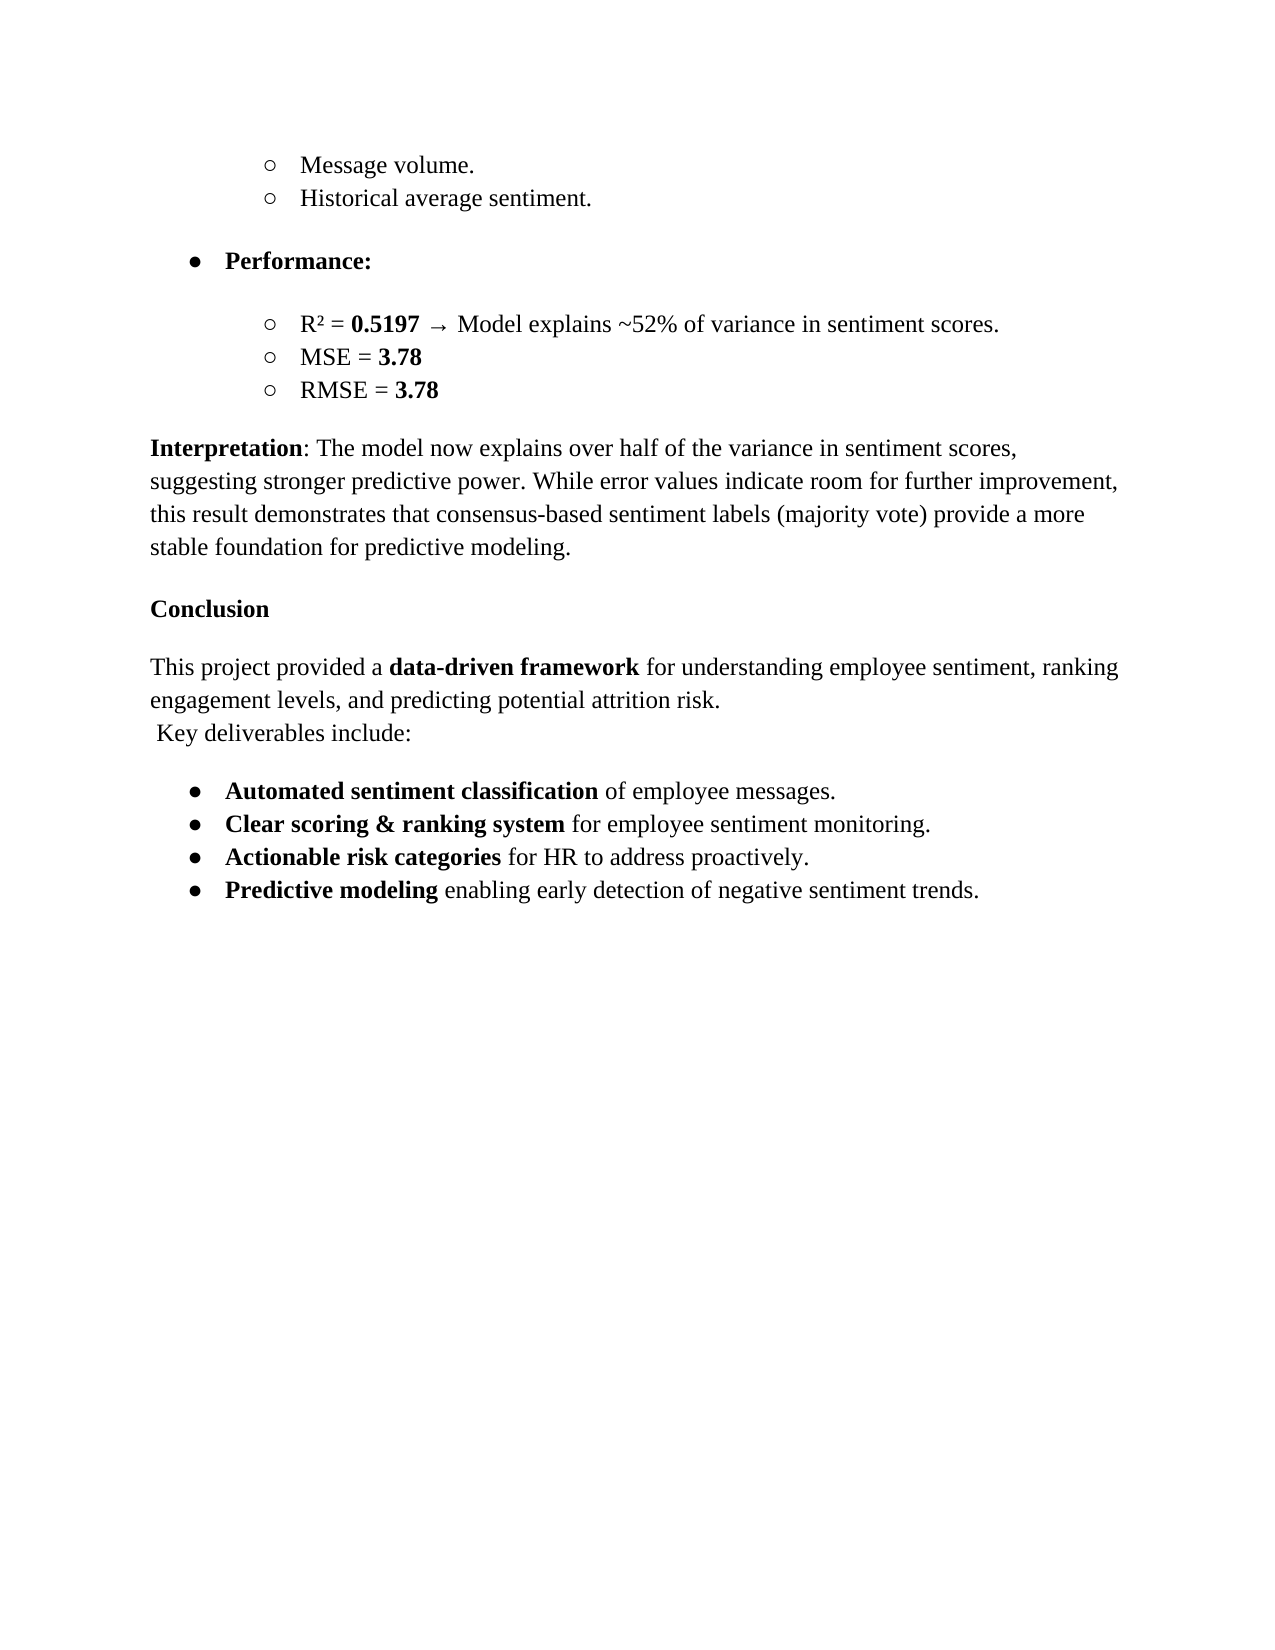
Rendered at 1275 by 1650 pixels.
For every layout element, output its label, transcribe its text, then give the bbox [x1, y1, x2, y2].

list Automated sentiment classification of employee messages. [187, 776, 1125, 805]
list Clear scoring & ranking system for employee sentiment monitoring. [187, 809, 1125, 838]
text Interpretation: The model now explains over half of the variance in sentiment scores, suggesting stronger predictive power. While error values indicate room for further improvement, this result demonstrates that consensus-based sentiment labels (majority vote) provide a more stable foundation for predictive modeling. [150, 433, 1125, 561]
list Historical average sentiment. [262, 183, 1125, 242]
list Message volume. [262, 150, 1125, 179]
list Performance: [187, 246, 1125, 305]
subtitle Conclusion [150, 594, 1125, 623]
list RMSE = 3.78 [262, 375, 1125, 403]
list MSE = 3.78 [262, 342, 1125, 370]
list Predictive modeling enabling early detection of negative sentiment trends. [187, 875, 1125, 934]
list R² = 0.5197 → Model explains ~52% of variance in sentiment scores. [262, 309, 1125, 337]
text This project provided a data-driven framework for understanding employee sentiment, ranking engagement levels, and predicting potential attrition risk. Key deliverables include: [150, 652, 1125, 747]
list Actionable risk categories for HR to address proactively. [187, 842, 1125, 871]
